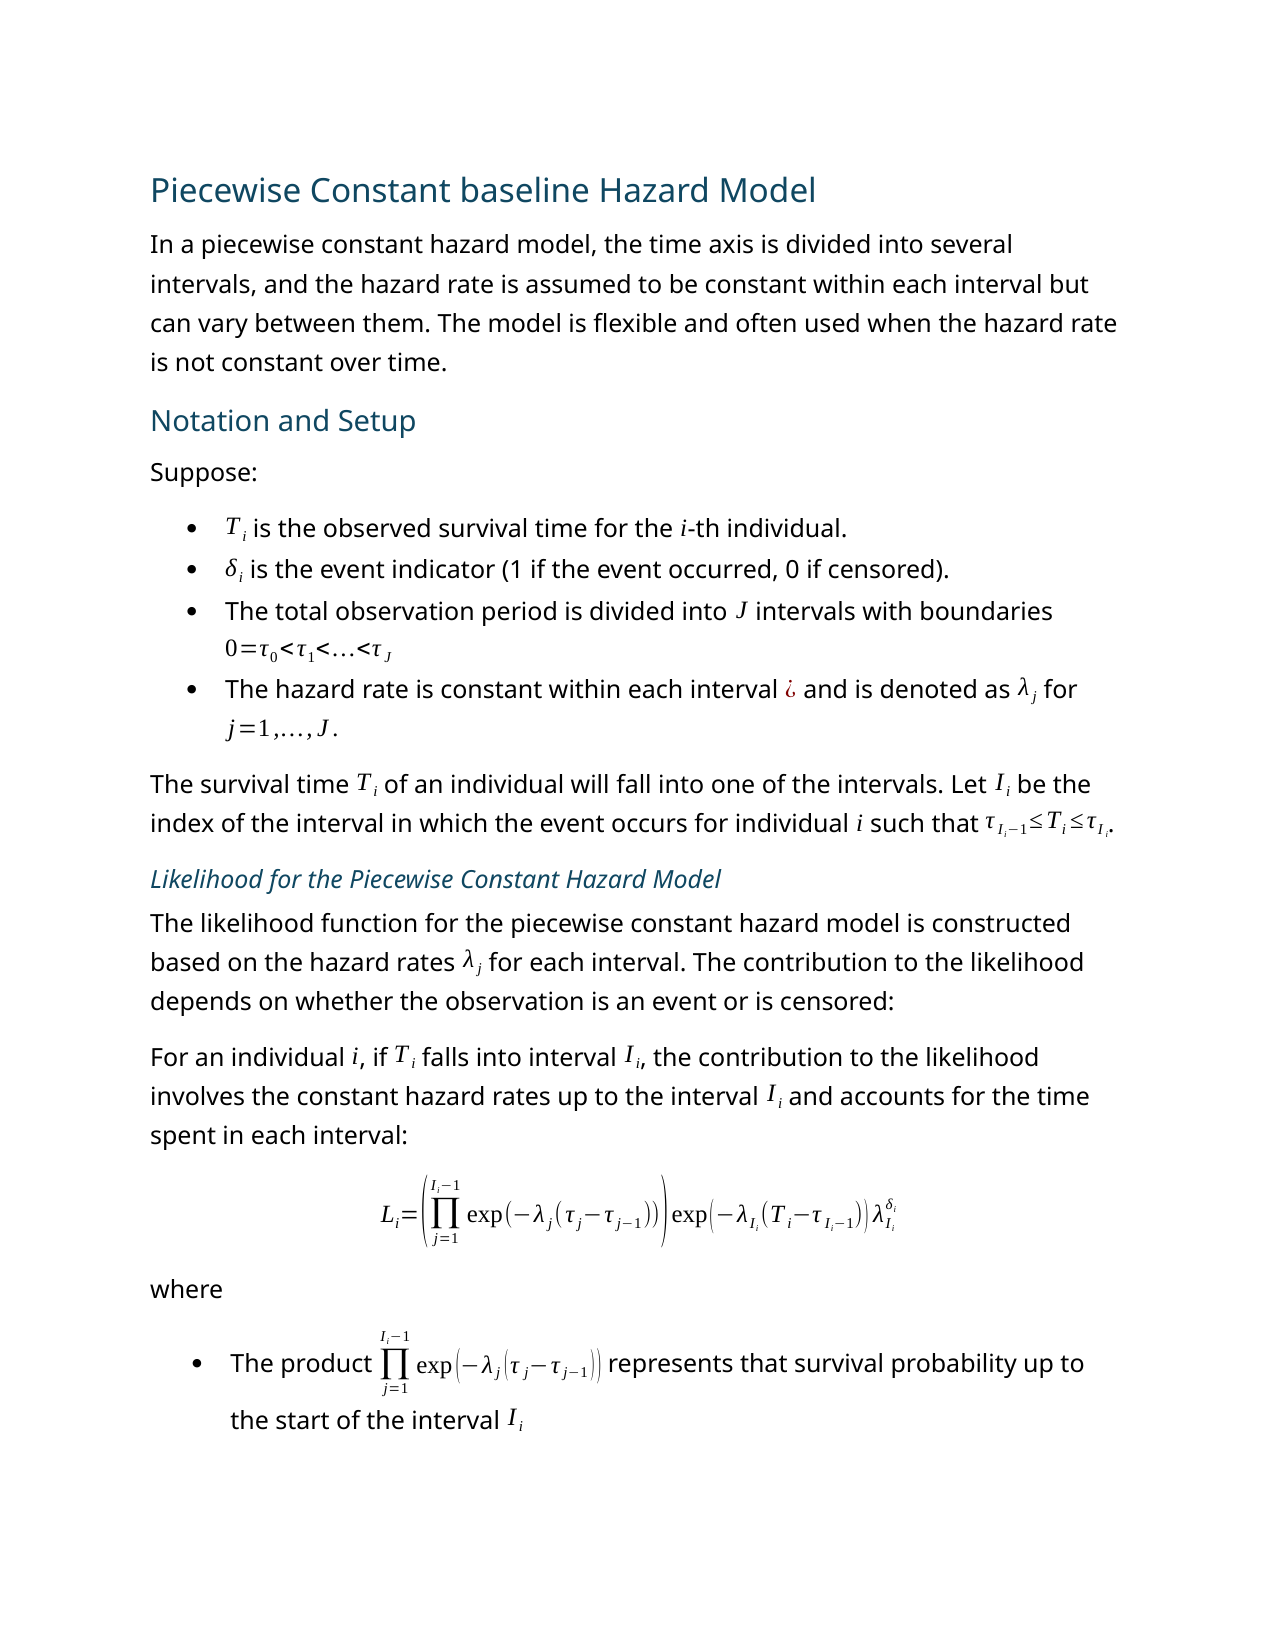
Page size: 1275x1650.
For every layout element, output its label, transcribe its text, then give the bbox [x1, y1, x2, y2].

text The survival time of an individual will fall into one of the intervals. Let be the index of the interval in which the event occurs for individual such that . [150, 767, 1125, 840]
text The likelihood function for the piecewise constant hazard model is constructed based on the hazard rates for each interval. The contribution to the likelihood depends on whether the observation is an event or is censored: [150, 905, 1125, 1018]
text For an individual , if falls into interval , the contribution to the likelihood involves the constant hazard rates up to the interval and accounts for the time spent in each interval: [150, 1039, 1125, 1152]
list The total observation period is divided into intervals with boundaries [187, 594, 1125, 667]
subtitle Notation and Setup [150, 401, 1125, 440]
text In a piecewise constant hazard model, the time axis is divided into several intervals, and the hazard rate is assumed to be constant within each interval but can vary between them. The model is flexible and often used when the hazard rate is not constant over time. [150, 227, 1125, 379]
list is the observed survival time for the -th individual. [187, 510, 1125, 547]
text where [150, 1272, 1125, 1306]
text Suppose: [150, 454, 1125, 488]
list The product represents that survival probability up to the start of the interval [193, 1328, 1125, 1436]
list is the event indicator (1 if the event occurred, 0 if censored). [187, 552, 1125, 588]
list The hazard rate is constant within each interval and is denoted as for [187, 672, 1125, 745]
subtitle Piecewise Constant baseline Hazard Model [150, 167, 1125, 212]
subtitle Likelihood for the Piecewise Constant Hazard Model [150, 862, 1125, 896]
